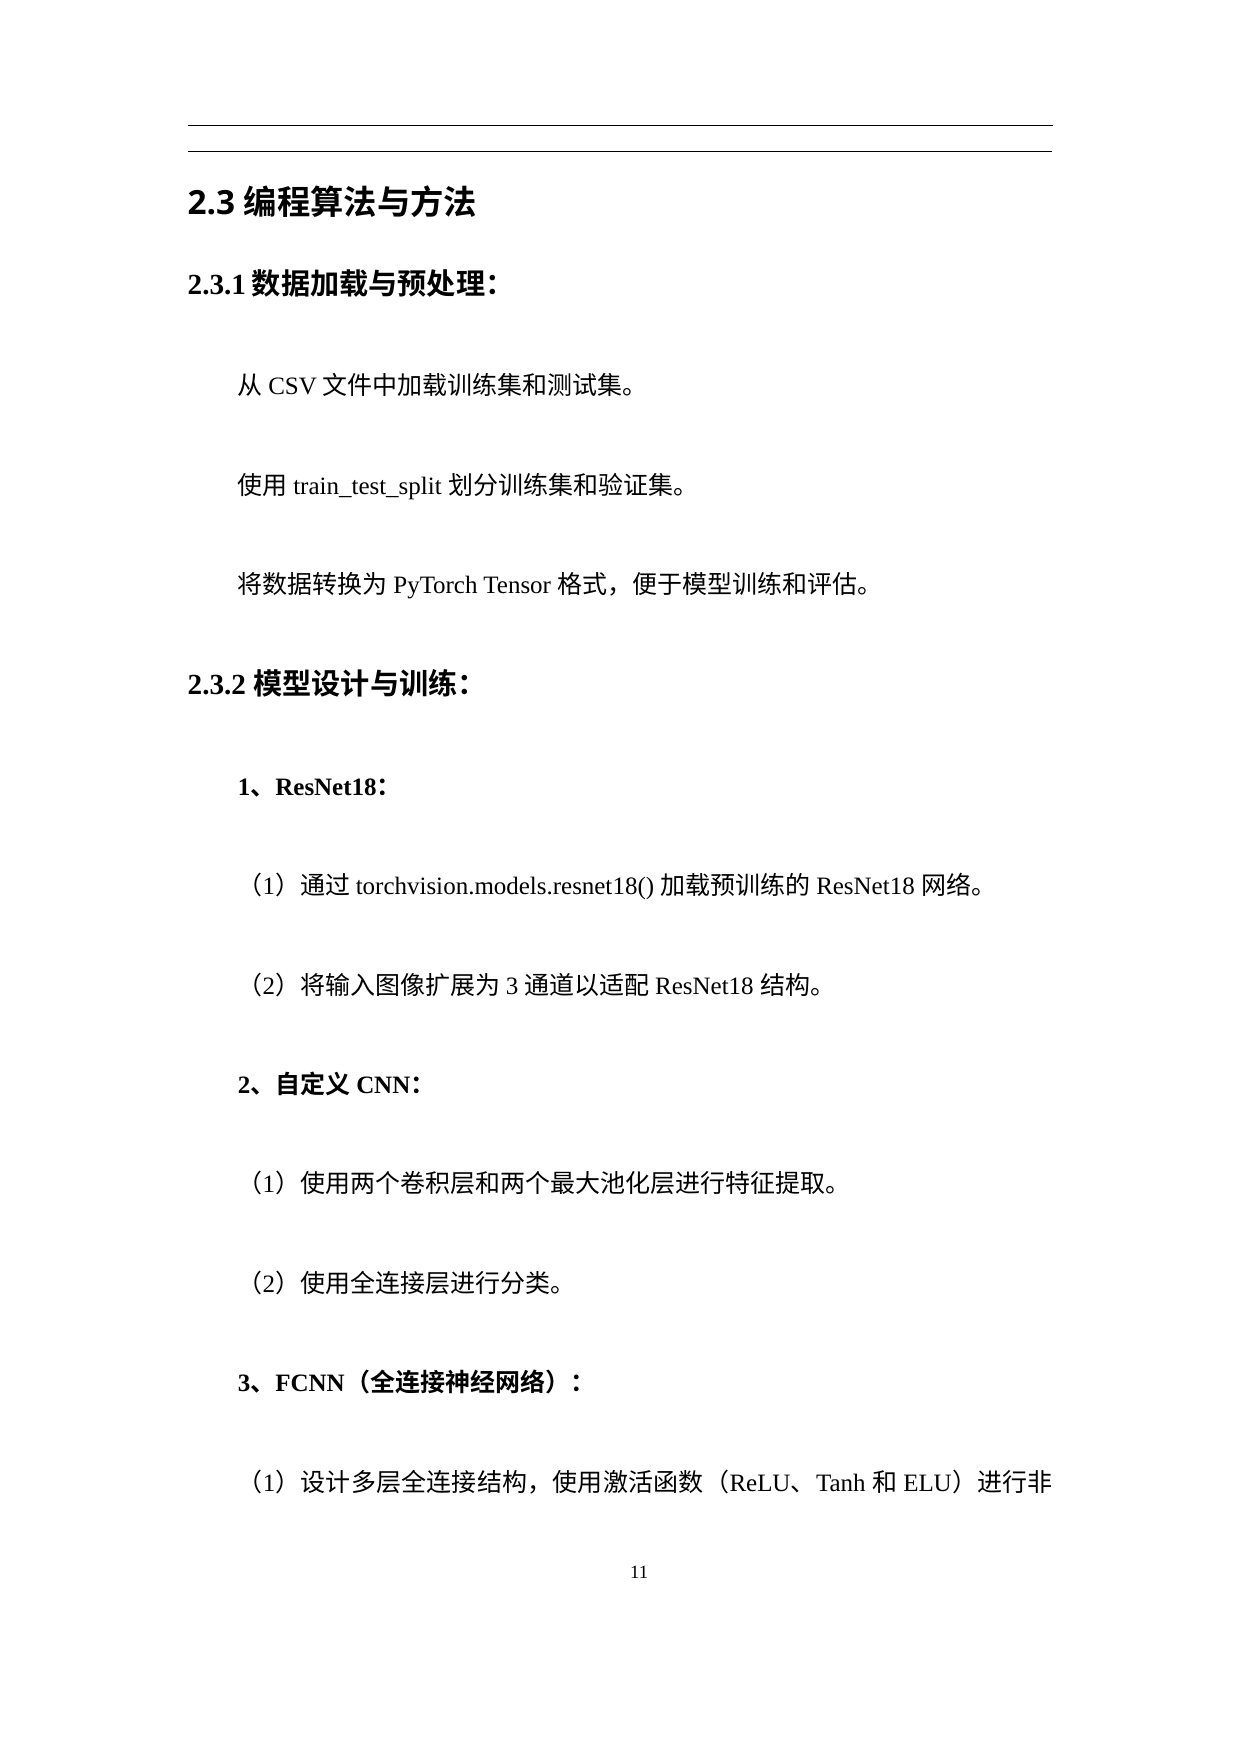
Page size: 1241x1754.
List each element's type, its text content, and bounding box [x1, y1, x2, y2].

text （2）将输入图像扩展为 3 通道以适配 ResNet18 结构。 [187, 951, 1053, 1016]
text 2、自定义 CNN： [187, 1050, 1053, 1115]
text （2）使用全连接层进行分类。 [187, 1249, 1053, 1314]
text 3、FCNN（全连接神经网络）： [187, 1348, 1053, 1413]
text （1）通过 torchvision.models.resnet18() 加载预训练的 ResNet18 网络。 [187, 851, 1053, 916]
text 将数据转换为 PyTorch Tensor 格式，便于模型训练和评估。 [187, 550, 1053, 615]
text 从 CSV 文件中加载训练集和测试集。 [187, 351, 1053, 416]
subtitle 2.3.1数据加载与预处理： [187, 249, 1053, 314]
subtitle 2.3.2 模型设计与训练： [187, 649, 1053, 714]
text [187, 1448, 1053, 1513]
text 1、ResNet18： [187, 752, 1053, 817]
subtitle 2.3 编程算法与方法 [187, 168, 1053, 233]
text 使用 train_test_split 划分训练集和验证集。 [187, 451, 1053, 516]
text （1）使用两个卷积层和两个最大池化层进行特征提取。 [187, 1149, 1053, 1214]
